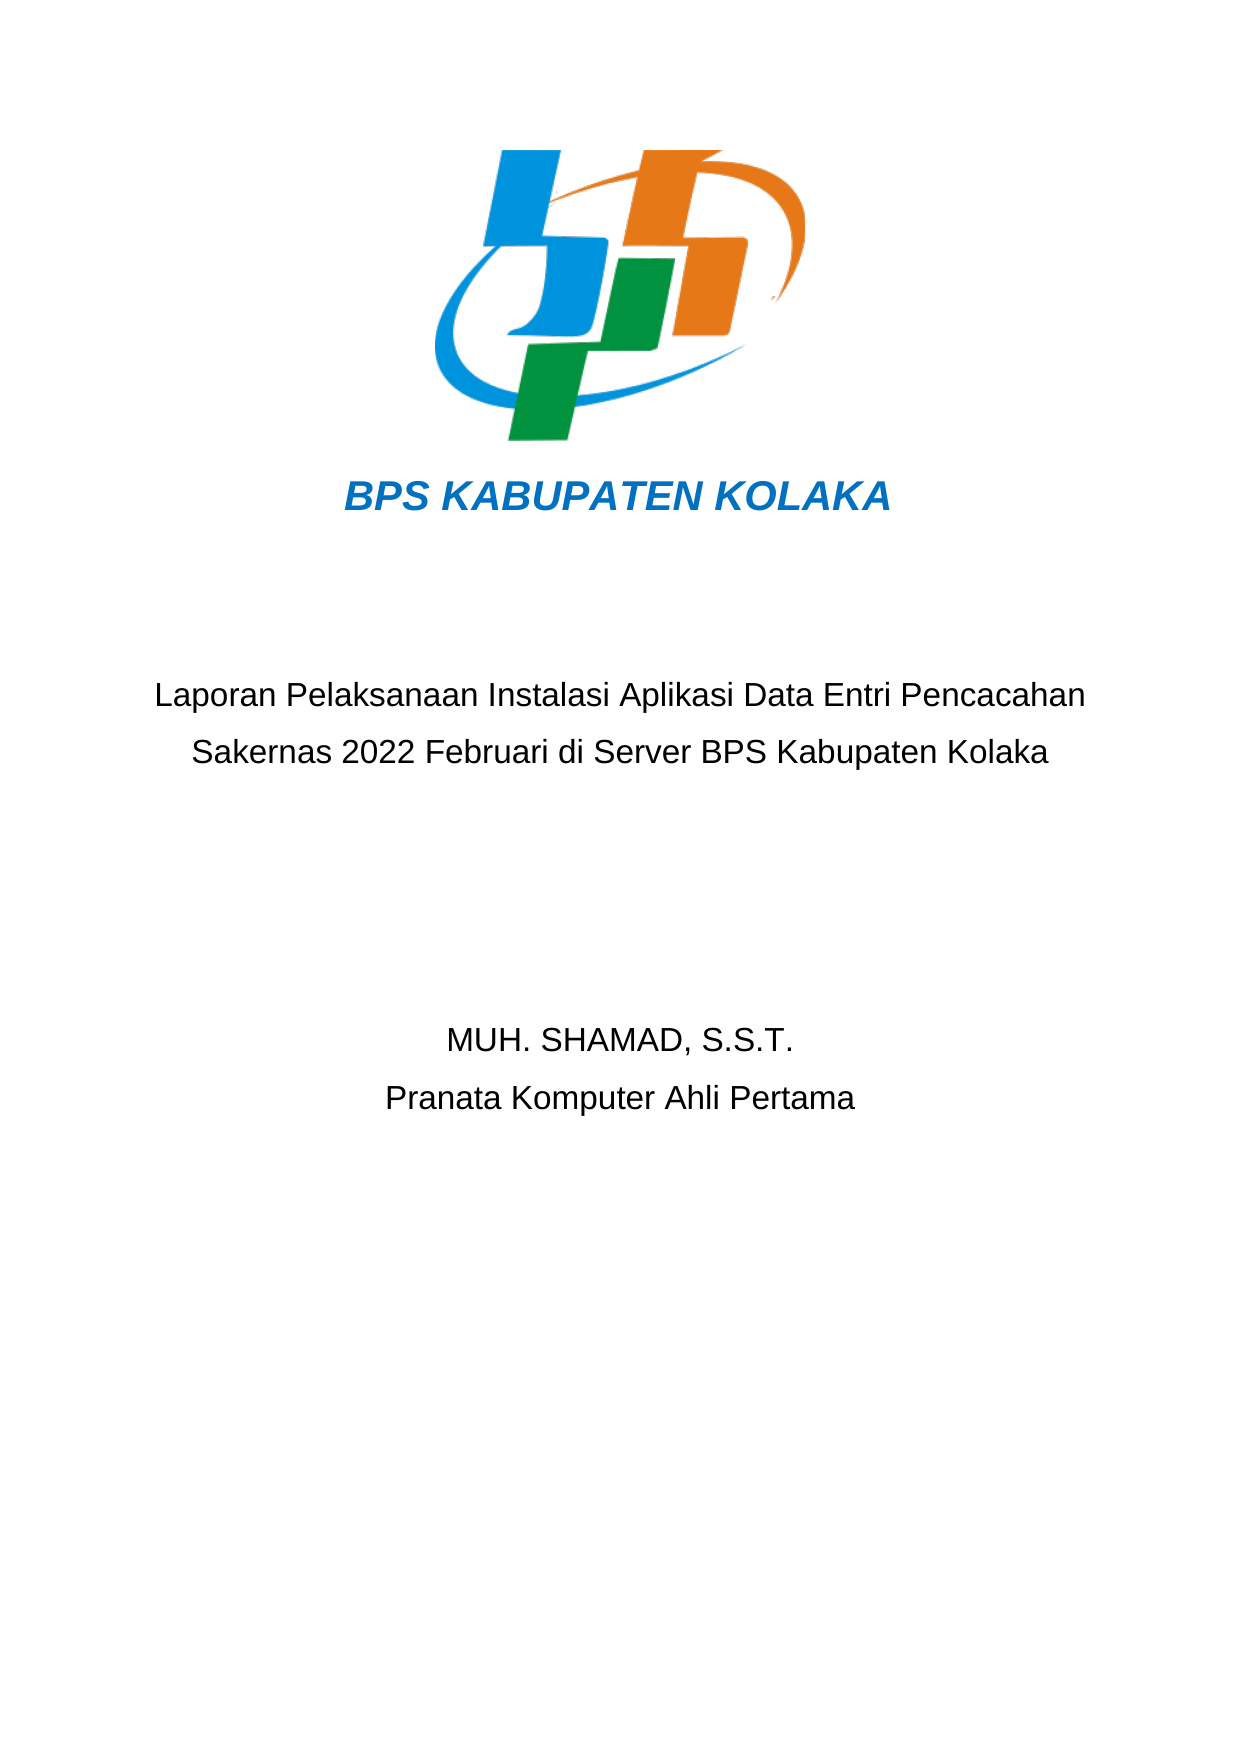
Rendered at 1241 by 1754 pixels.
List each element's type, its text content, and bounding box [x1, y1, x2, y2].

picture [435, 150, 806, 441]
picture [435, 150, 502, 338]
text Laporan Pelaksanaan Instalasi Aplikasi Data Entri Pencacahan Sakernas 2022 Februari di Server BPS Kabupaten Kolaka [150, 675, 1090, 771]
text Pranata Komputer Ahli Pertama [150, 1078, 1090, 1116]
text BPS KABUPATEN KOLAKA [150, 471, 1090, 519]
text MUH. SHAMAD, S.S.T. [150, 1020, 1090, 1059]
